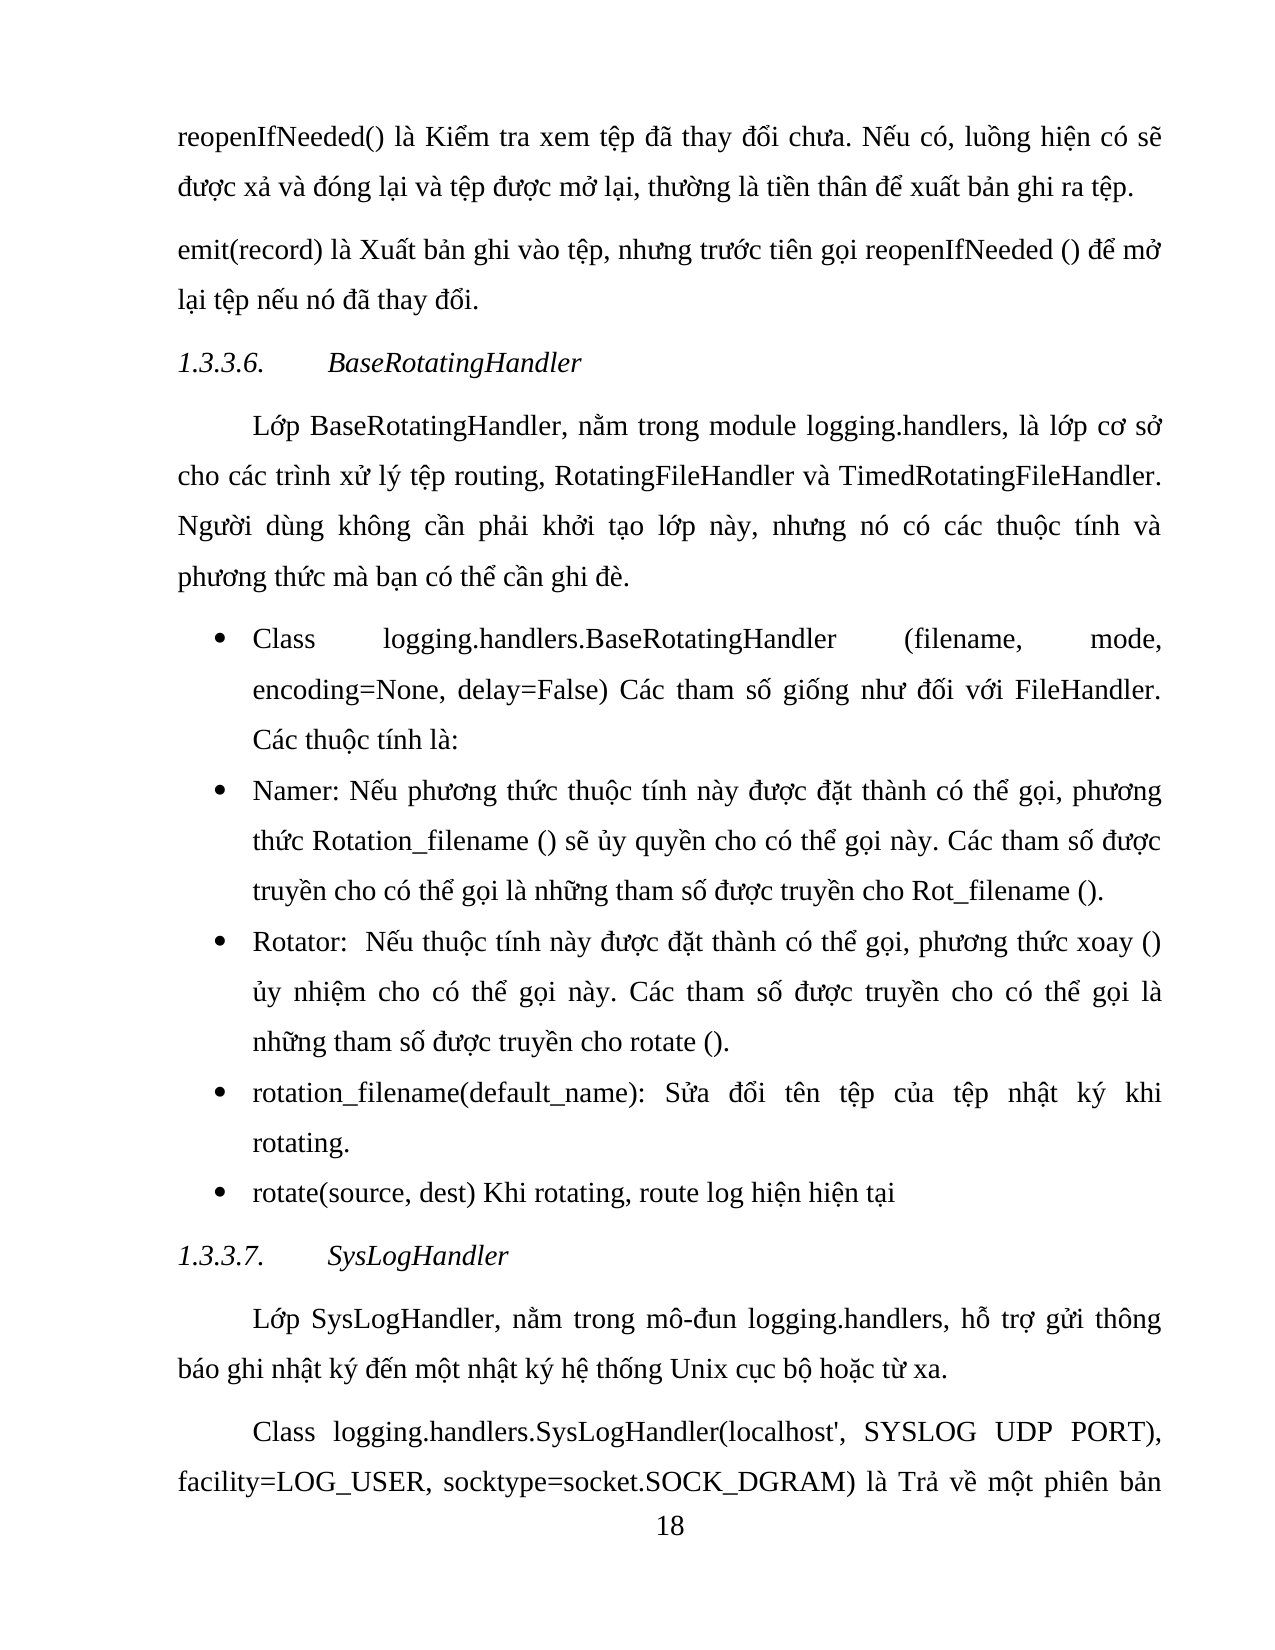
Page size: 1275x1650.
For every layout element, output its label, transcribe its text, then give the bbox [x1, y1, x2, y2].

list Rotator: Nếu thuộc tính này được đặt thành có thể gọi, phương thức xoay () ủy nhiệm cho có thể gọi này. Các tham số được truyền cho có thể gọi là những tham số được truyền cho rotate (). [215, 924, 1163, 1058]
text Lớp BaseRotatingHandler, nằm trong module logging.handlers, là lớp cơ sở cho các trình xử lý tệp routing, RotatingFileHandler và TimedRotatingFileHandler. Người dùng không cần phải khởi tạo lớp này, nhưng nó có các thuộc tính và phương thức mà bạn có thể cần ghi đè. [177, 408, 1163, 592]
text Lớp SysLogHandler, nằm trong mô-đun logging.handlers, hỗ trợ gửi thông báo ghi nhật ký đến một nhật ký hệ thống Unix cục bộ hoặc từ xa. [177, 1301, 1163, 1385]
list Namer: Nếu phương thức thuộc tính này được đặt thành có thể gọi, phương thức Rotation_filename () sẽ ủy quyền cho có thể gọi này. Các tham số được truyền cho có thể gọi là những tham số được truyền cho Rot_filename (). [215, 773, 1163, 907]
list rotate(source, dest) Khi rotating, route log hiện hiện tại [215, 1175, 1163, 1209]
subtitle BaseRotatingHandler [177, 345, 1163, 378]
list rotation_filename(default_name): Sửa đổi tên tệp của tệp nhật ký khi rotating. [215, 1075, 1163, 1159]
text emit(record) là Xuất bản ghi vào tệp, nhưng trước tiên gọi reopenIfNeeded () để mở lại tệp nếu nó đã thay đổi. [177, 232, 1163, 316]
text reopenIfNeeded() là Kiểm tra xem tệp đã thay đổi chưa. Nếu có, luồng hiện có sẽ được xả và đóng lại và tệp được mở lại, thường là tiền thân để xuất bản ghi ra tệp. [177, 119, 1163, 203]
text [177, 1414, 1163, 1498]
list Class logging.handlers.BaseRotatingHandler (filename, mode, encoding=None, delay=False) Các tham số giống như đối với FileHandler. Các thuộc tính là: [215, 622, 1163, 756]
subtitle SysLogHandler [177, 1238, 1163, 1272]
